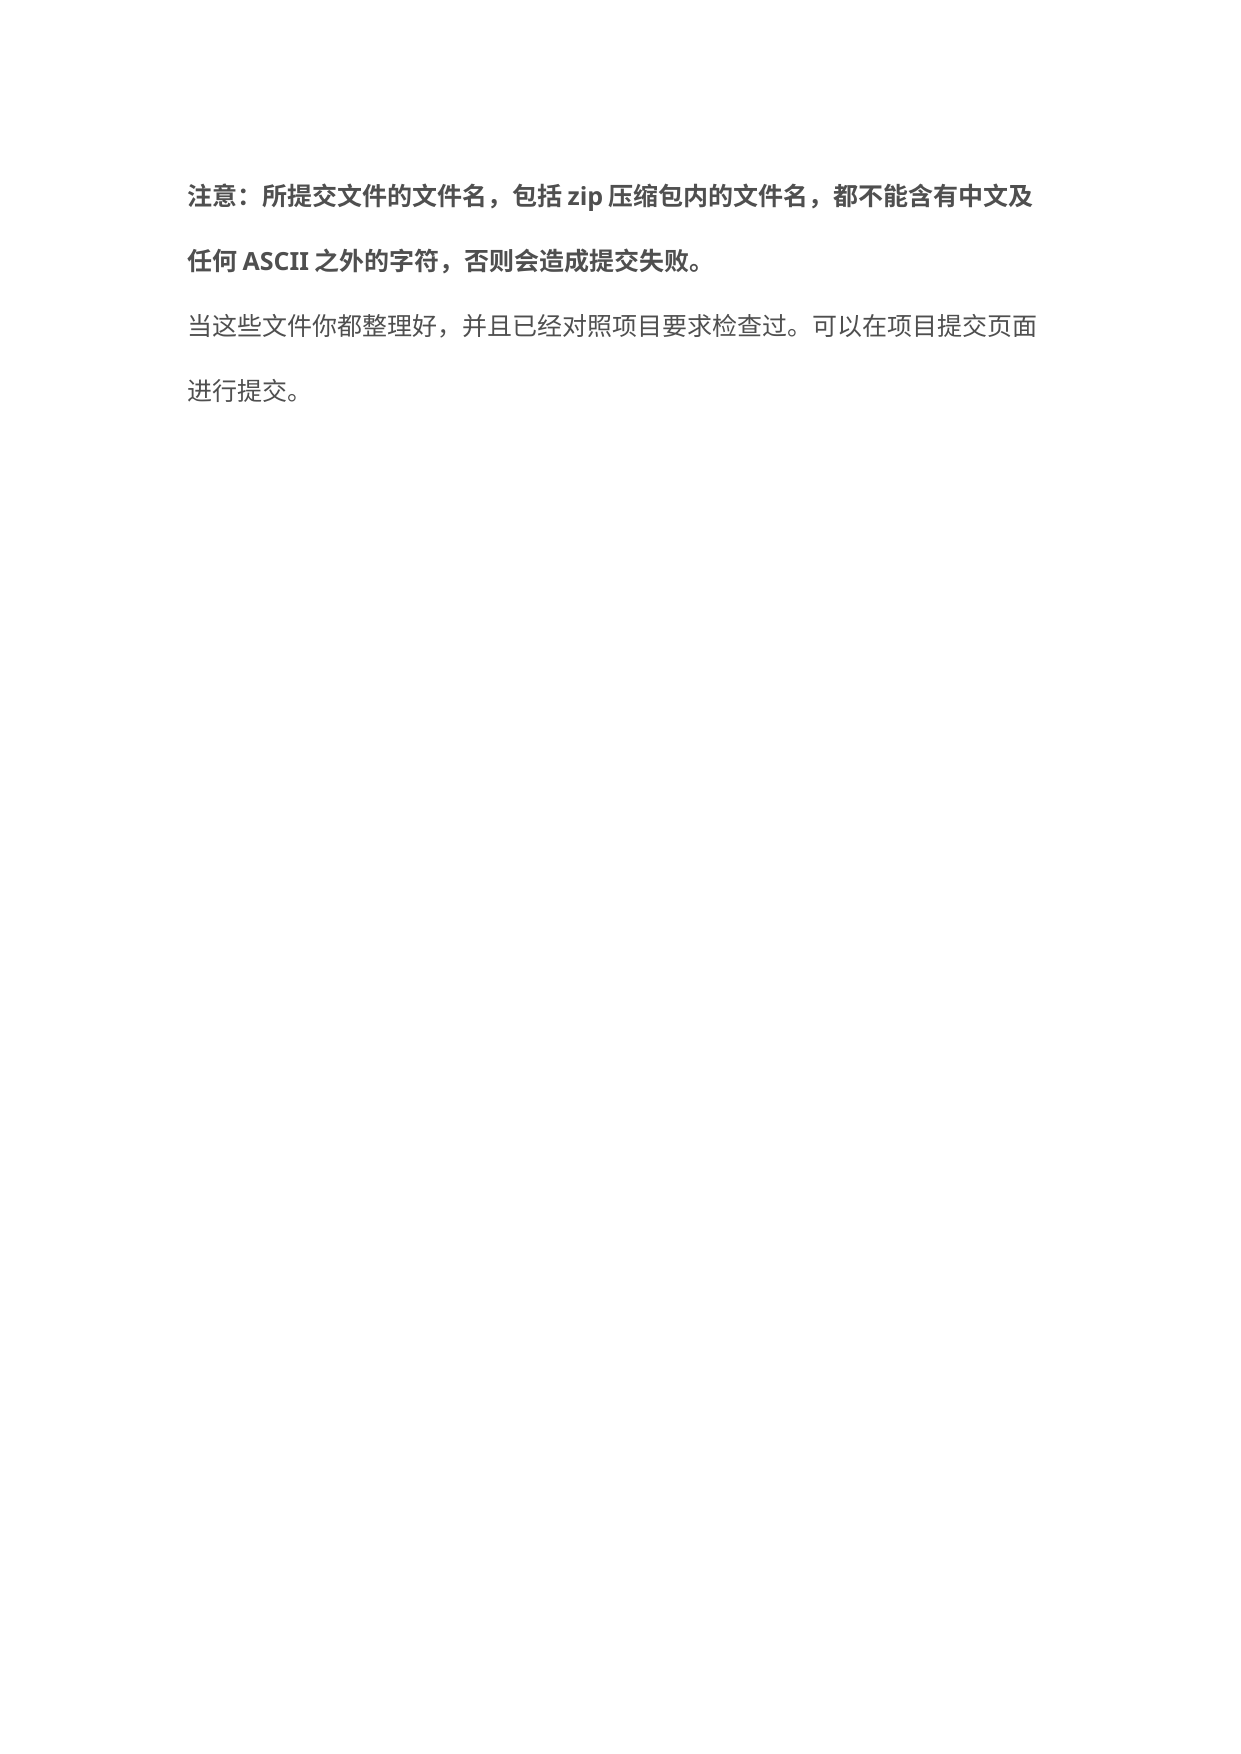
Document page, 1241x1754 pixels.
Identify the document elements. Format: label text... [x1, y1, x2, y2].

text 注意：所提交文件的文件名，包括zip压缩包内的文件名，都不能含有中文及任何ASCII之外的字符，否则会造成提交失败。 [187, 162, 1053, 292]
text 当这些文件你都整理好，并且已经对照项目要求检查过。可以在项目提交页面进行提交。 [187, 292, 1053, 422]
